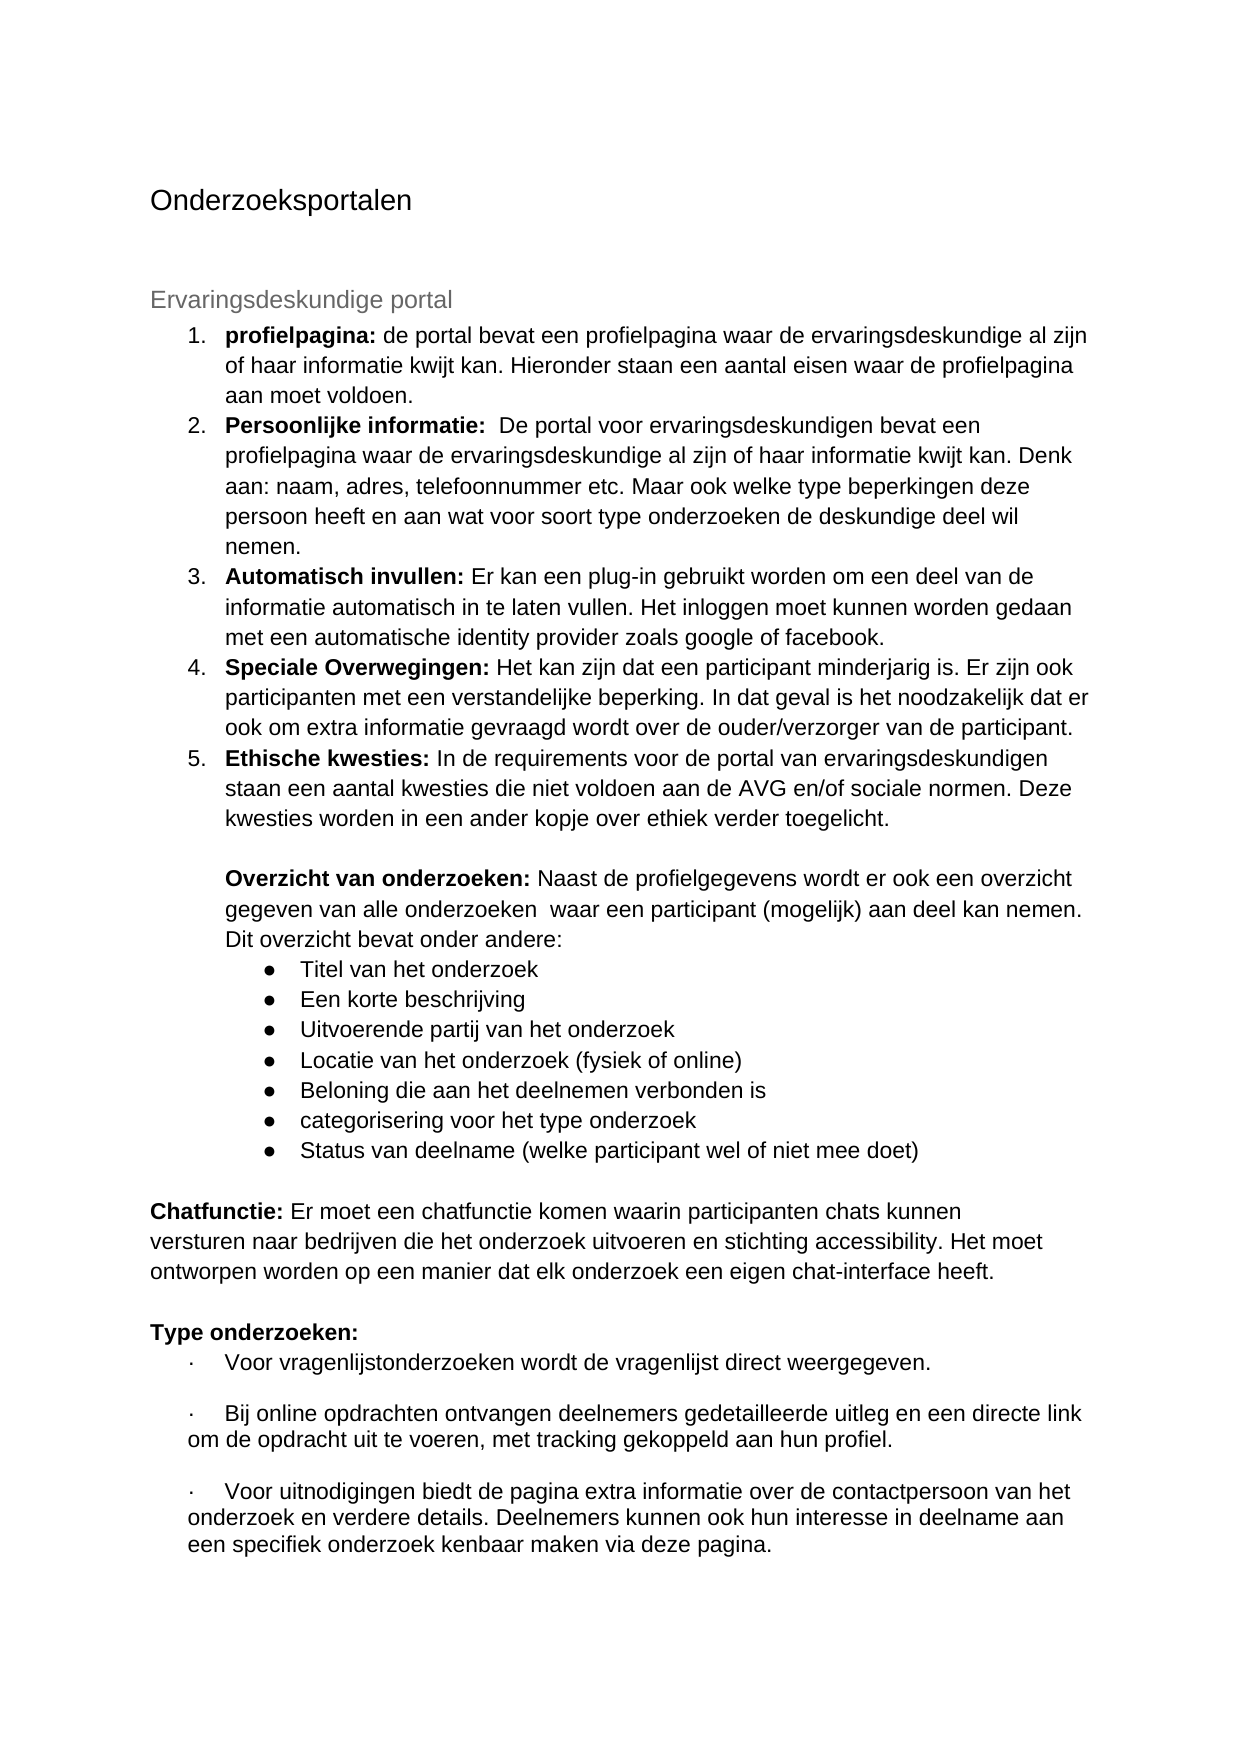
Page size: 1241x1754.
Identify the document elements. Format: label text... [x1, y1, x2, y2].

text Type onderzoeken: [150, 1318, 1090, 1345]
subtitle Onderzoeksportalen [150, 183, 1090, 217]
list Titel van het onderzoek [262, 956, 1090, 982]
text Overzicht van onderzoeken: Naast de profielgegevens wordt er ook een overzicht gegeven van alle onderzoeken waar een participant (mogelijk) aan deel kan nemen. Dit overzicht bevat onder andere: [225, 865, 1090, 952]
text Chatfunctie: Er moet een chatfunctie komen waarin participanten chats kunnen versturen naar bedrijven die het onderzoek uitvoeren en stichting accessibility. Het moet ontworpen worden op een manier dat elk onderzoek een eigen chat-interface heeft. [150, 1198, 1090, 1284]
list Speciale Overwegingen: Het kan zijn dat een participant minderjarig is. Er zijn ook participanten met een verstandelijke beperking. In dat geval is het noodzakelijk dat er ook om extra informatie gevraagd wordt over de ouder/verzorger van de participant. [187, 654, 1090, 741]
list Ethische kwesties: In de requirements voor de portal van ervaringsdeskundigen staan een aantal kwesties die niet voldoen aan de AVG en/of sociale normen. Deze kwesties worden in een ander kopje over ethiek verder toegelicht. [187, 744, 1090, 831]
list Beloning die aan het deelnemen verbonden is [262, 1077, 1090, 1103]
subtitle Ervaringsdeskundige portal [150, 284, 1090, 313]
list Een korte beschrijving [262, 986, 1090, 1013]
list Automatisch invullen: Er kan een plug-in gebruikt worden om een deel van de informatie automatisch in te laten vullen. Het inloggen moet kunnen worden gedaan met een automatische identity provider zoals google of facebook. [187, 563, 1090, 650]
list Locatie van het onderzoek (fysiek of online) [262, 1047, 1090, 1073]
list Status van deelname (welke participant wel of niet mee doet) [262, 1137, 1090, 1164]
text · Voor vragenlijstonderzoeken wordt de vragenlijst direct weergegeven. [187, 1349, 1090, 1375]
list Uitvoerende partij van het onderzoek [262, 1016, 1090, 1043]
text · Bij online opdrachten ontvangen deelnemers gedetailleerde uitleg en een directe link om de opdracht uit te voeren, met tracking gekoppeld aan hun profiel. [187, 1400, 1090, 1453]
text · Voor uitnodigingen biedt de pagina extra informatie over de contactpersoon van het onderzoek en verdere details. Deelnemers kunnen ook hun interesse in deelname aan een specifiek onderzoek kenbaar maken via deze pagina. [187, 1478, 1090, 1557]
list categorisering voor het type onderzoek [262, 1107, 1090, 1133]
list profielpagina: de portal bevat een profielpagina waar de ervaringsdeskundige al zijn of haar informatie kwijt kan. Hieronder staan een aantal eisen waar de profielpagina aan moet voldoen. [187, 322, 1090, 408]
list Persoonlijke informatie: De portal voor ervaringsdeskundigen bevat een profielpagina waar de ervaringsdeskundige al zijn of haar informatie kwijt kan. Denk aan: naam, adres, telefoonnummer etc. Maar ook welke type beperkingen deze persoon heeft en aan wat voor soort type onderzoeken de deskundige deel wil nemen. [187, 412, 1090, 559]
